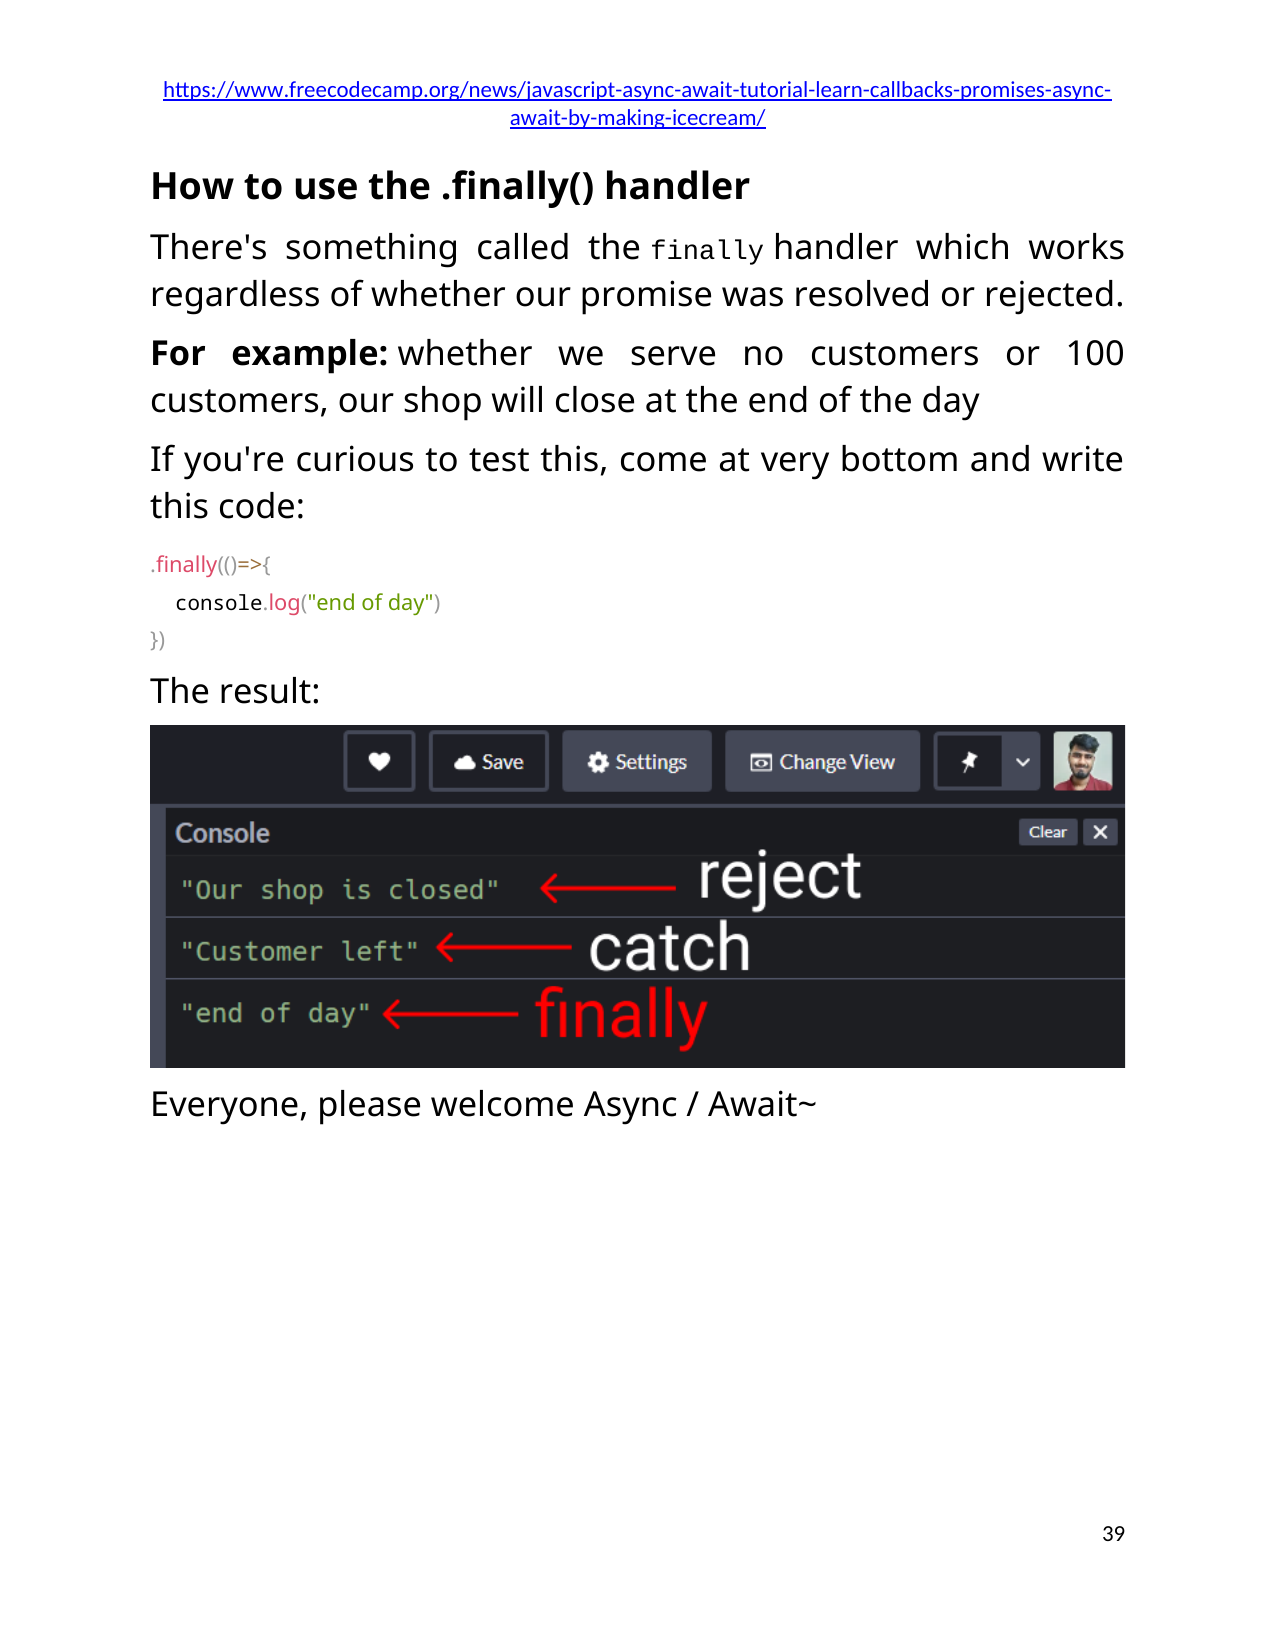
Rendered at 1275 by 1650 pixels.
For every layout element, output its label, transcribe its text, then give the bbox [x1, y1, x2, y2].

text console.log("end of day") [150, 579, 1125, 616]
text The result: [150, 666, 1125, 713]
text For example: whether we serve no customers or 100 customers, our shop will close at the end of the day [150, 329, 1125, 423]
picture [150, 725, 1125, 1068]
text Everyone, please welcome Async / Await~ [150, 1080, 1125, 1127]
text There's something called the finally handler which works regardless of whether our promise was resolved or rejected. [150, 223, 1125, 316]
text If you're curious to test this, come at very bottom and write this code: [150, 435, 1125, 529]
text How to use the .finally() handler [150, 159, 1125, 210]
text }) [150, 616, 1125, 654]
text .finally(()=>{ [150, 541, 1125, 579]
